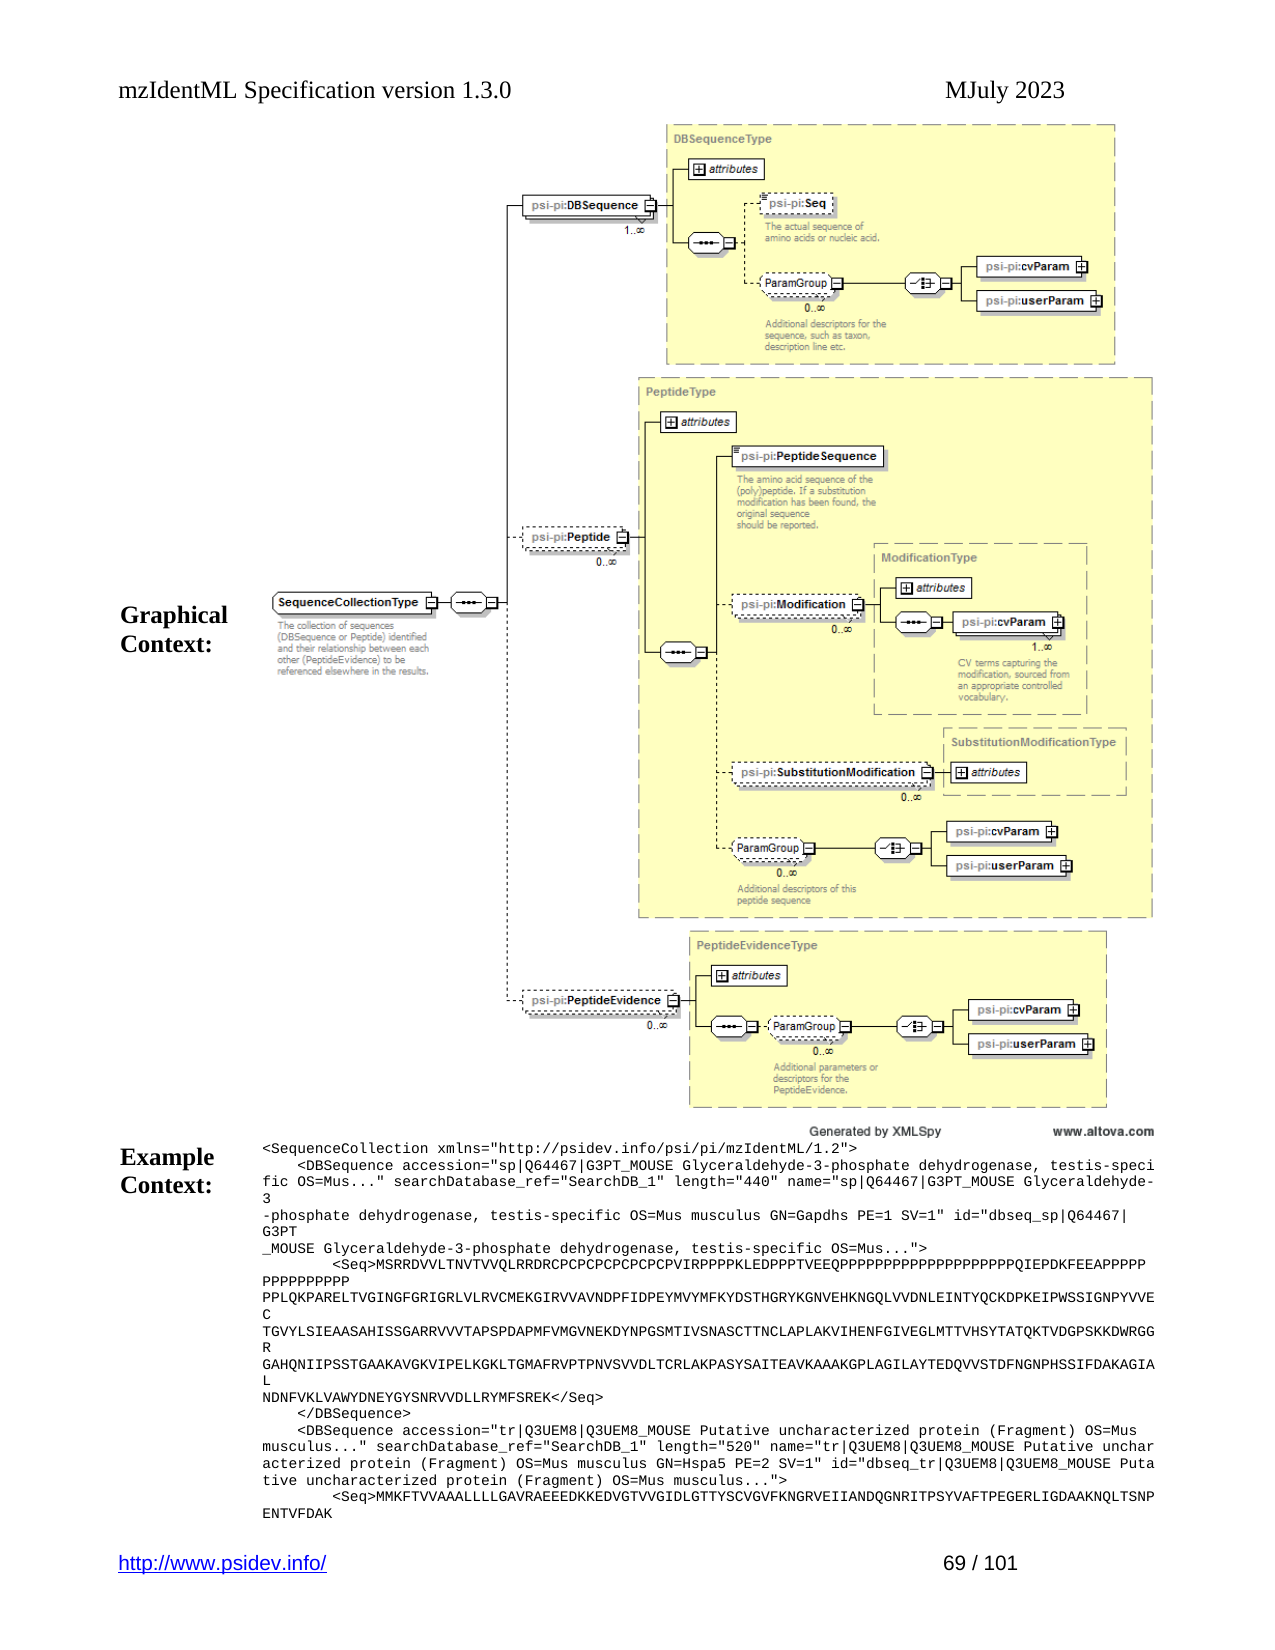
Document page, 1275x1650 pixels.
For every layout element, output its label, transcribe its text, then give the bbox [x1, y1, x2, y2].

picture [262, 119, 1157, 1139]
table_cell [261, 1140, 1157, 1524]
table_cell Example Context: [118, 1140, 261, 1524]
table_cell Graphical Context: [118, 118, 261, 1140]
